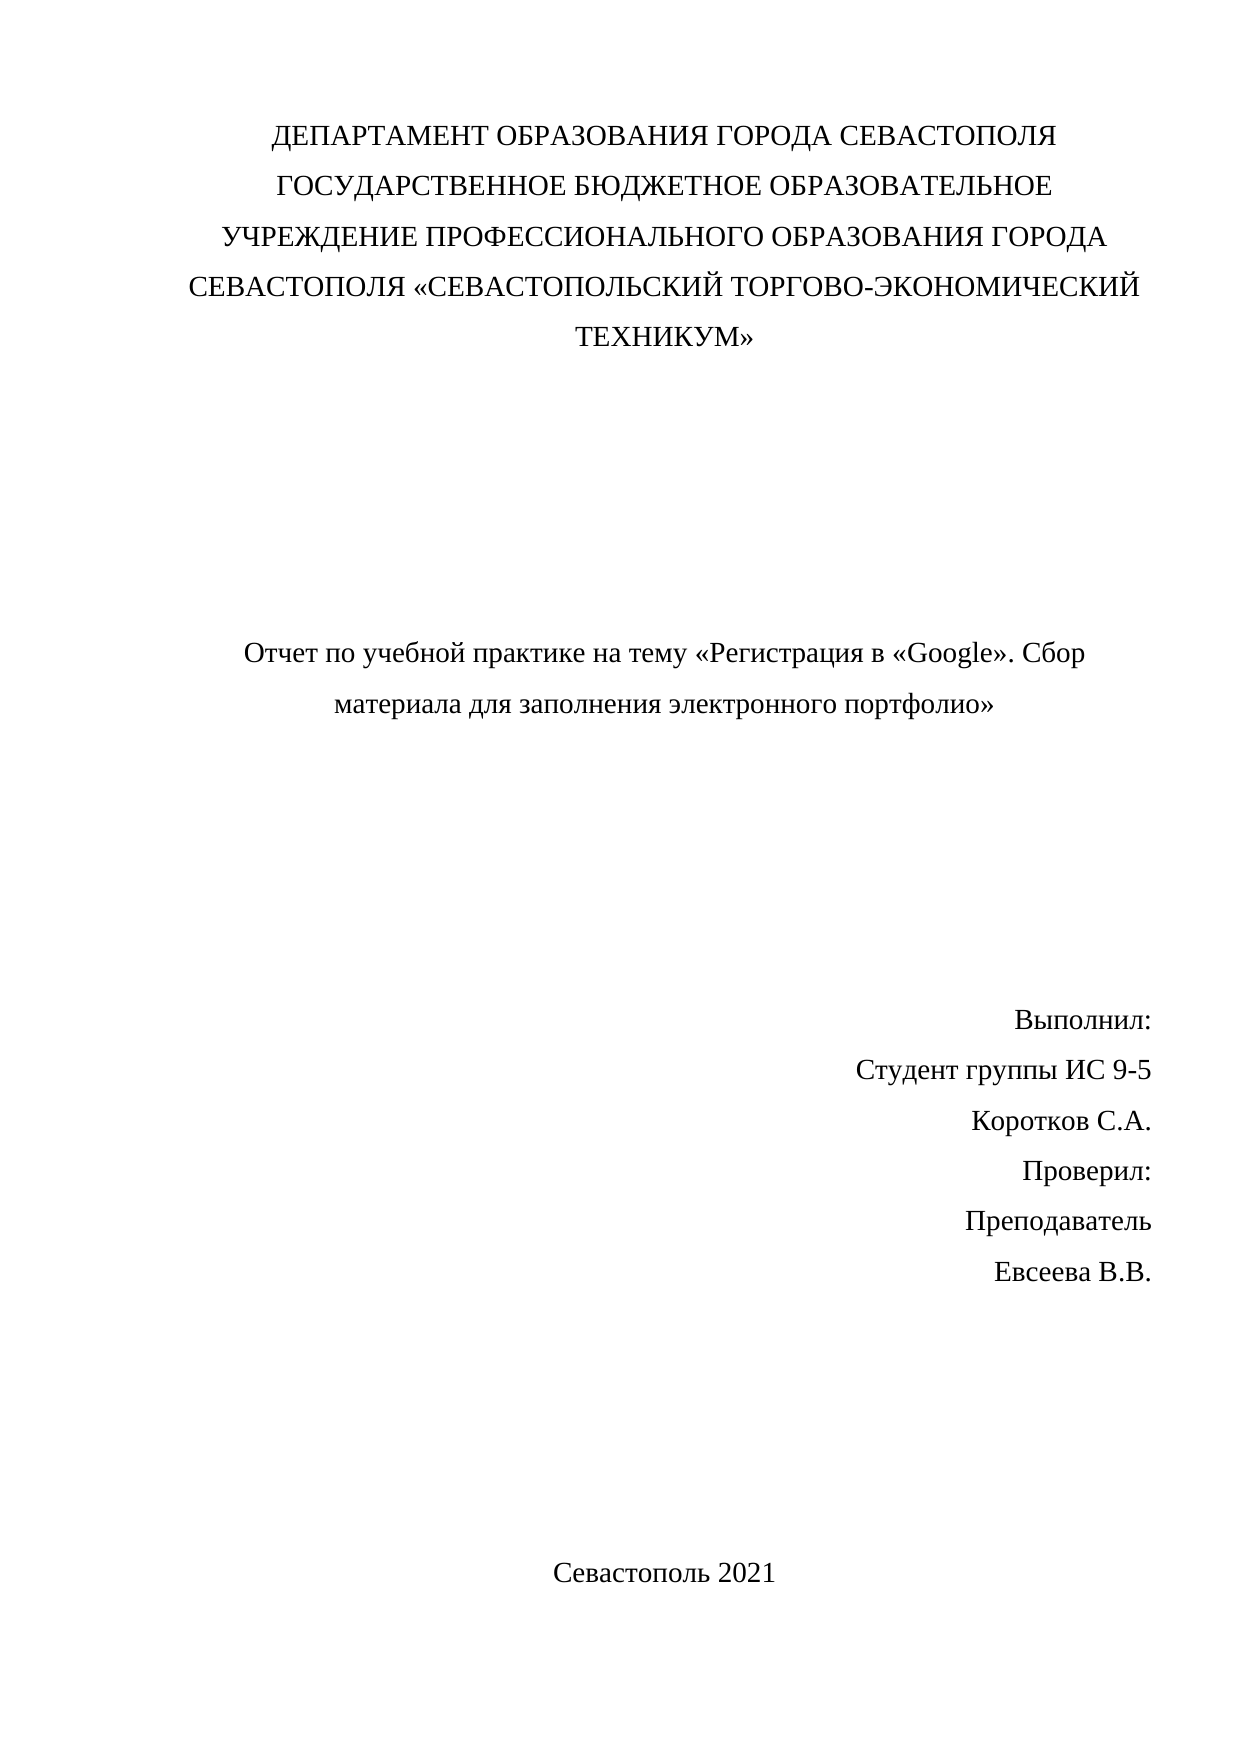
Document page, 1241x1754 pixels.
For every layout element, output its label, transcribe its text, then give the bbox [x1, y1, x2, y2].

text Коротков С.А. [177, 1103, 1152, 1136]
text Выполнил: [177, 1002, 1152, 1036]
text ДЕПАРТАМЕНТ ОБРАЗОВАНИЯ ГОРОДА СЕВАСТОПОЛЯ [177, 118, 1152, 152]
text Севастополь 2021 [177, 1556, 1152, 1589]
text Студент группы ИС 9-5 [177, 1052, 1152, 1086]
text Отчет по учебной практике на тему «Регистрация в «Google». Сбор материала для заполнения электронного портфолио» [177, 636, 1152, 719]
text Евсеева В.В. [177, 1254, 1152, 1287]
text ГОСУДАРСТВЕННОЕ БЮДЖЕТНОЕ ОБРАЗОВАТЕЛЬНОЕ УЧРЕЖДЕНИЕ ПРОФЕССИОНАЛЬНОГО ОБРАЗОВАНИЯ ГОРОДА СЕВАСТОПОЛЯ «СЕВАСТОПОЛЬСКИЙ ТОРГОВО-ЭКОНОМИЧЕСКИЙ ТЕХНИКУМ» [177, 168, 1152, 353]
text Преподаватель [177, 1203, 1152, 1237]
text Проверил: [177, 1153, 1152, 1187]
